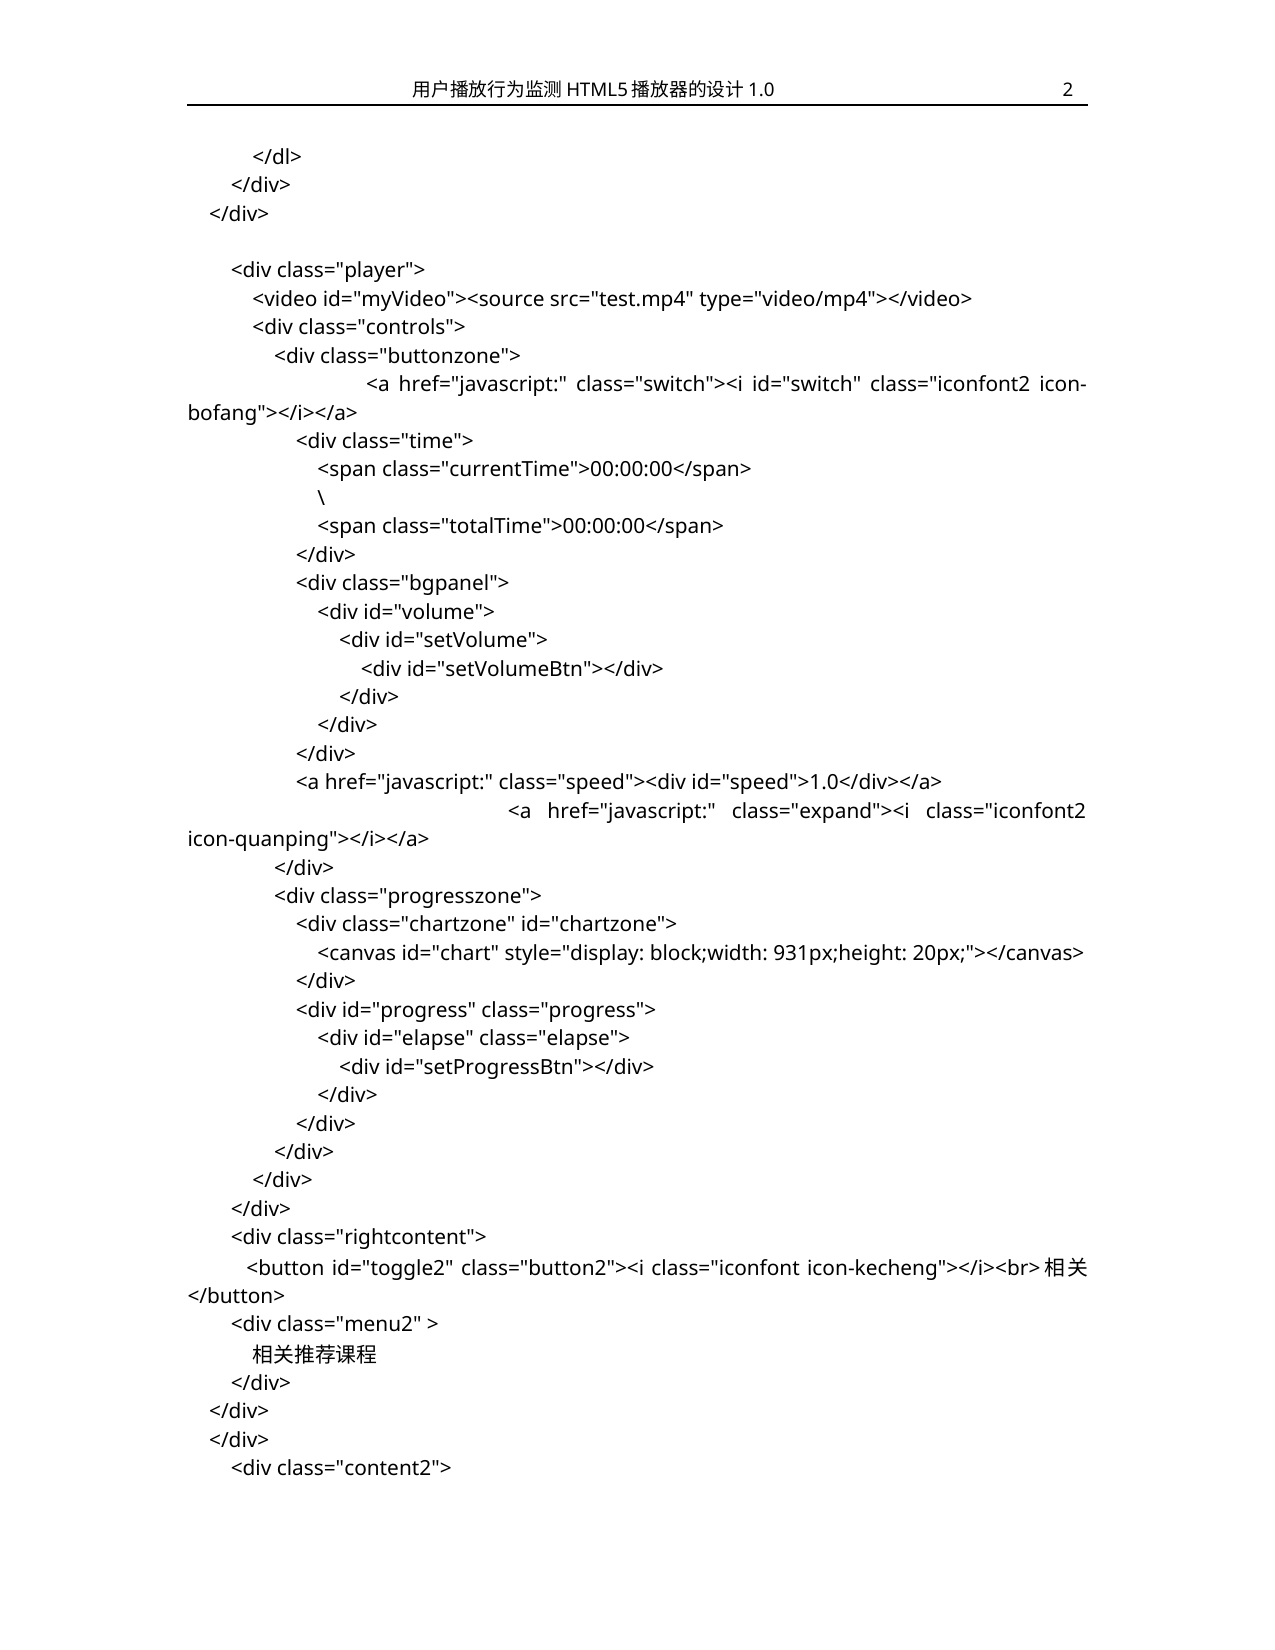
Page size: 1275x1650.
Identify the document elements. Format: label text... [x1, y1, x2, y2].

text </div> [187, 1080, 1088, 1109]
text <div class="rightcontent"> [187, 1222, 1088, 1251]
text </div> [187, 711, 1088, 739]
text <div id="volume"> [187, 597, 1088, 625]
text </div> [187, 1425, 1088, 1453]
text </div> [187, 1194, 1088, 1222]
text <div id="elapse" class="elapse"> [187, 1023, 1088, 1052]
text <video id="myVideo"><source src="test.mp4" type="video/mp4"></video> [187, 284, 1088, 312]
text <div class="buttonzone"> [187, 341, 1088, 369]
text <a href="javascript:" class="speed"><div id="speed">1.0</div></a> [187, 767, 1088, 796]
text </div> [187, 682, 1088, 711]
text </div> [187, 199, 1088, 227]
text <a href="javascript:" class="switch"><i id="switch" class="iconfont2 icon-bofang"></i></a> [187, 369, 1088, 426]
text <div class="menu2" > [187, 1309, 1088, 1338]
text 相关推荐课程 [187, 1338, 1088, 1368]
text </div> [187, 170, 1088, 199]
text <button id="toggle2" class="button2"><i class="iconfont icon-kecheng"></i><br>相关</button> [187, 1251, 1088, 1309]
text <div id="setProgressBtn"></div> [187, 1052, 1088, 1080]
text <div class="content2"> [187, 1453, 1088, 1482]
text <a href="javascript:" class="expand"><i class="iconfont2 icon-quanping"></i></a> [187, 796, 1088, 853]
text </div> [187, 853, 1088, 881]
text </div> [187, 1166, 1088, 1194]
text </div> [187, 739, 1088, 767]
text <div id="setVolume"> [187, 625, 1088, 654]
text <span class="currentTime">00:00:00</span> [187, 454, 1088, 483]
text </dl> [187, 142, 1088, 170]
text <div class="chartzone" id="chartzone"> [187, 909, 1088, 938]
text <div class="bgpanel"> [187, 568, 1088, 597]
text <span class="totalTime">00:00:00</span> [187, 511, 1088, 540]
text <div class="progresszone"> [187, 881, 1088, 909]
text <div class="player"> [187, 256, 1088, 284]
text <div class="controls"> [187, 312, 1088, 341]
text <div id="setVolumeBtn"></div> [187, 654, 1088, 682]
text <canvas id="chart" style="display: block;width: 931px;height: 20px;"></canvas> [187, 938, 1088, 966]
text </div> [187, 1137, 1088, 1166]
text </div> [187, 540, 1088, 568]
text <div class="time"> [187, 426, 1088, 454]
text </div> [187, 1397, 1088, 1425]
text <div id="progress" class="progress"> [187, 995, 1088, 1023]
text </div> [187, 966, 1088, 995]
text </div> [187, 1109, 1088, 1137]
text \ [187, 483, 1088, 511]
text </div> [187, 1368, 1088, 1397]
